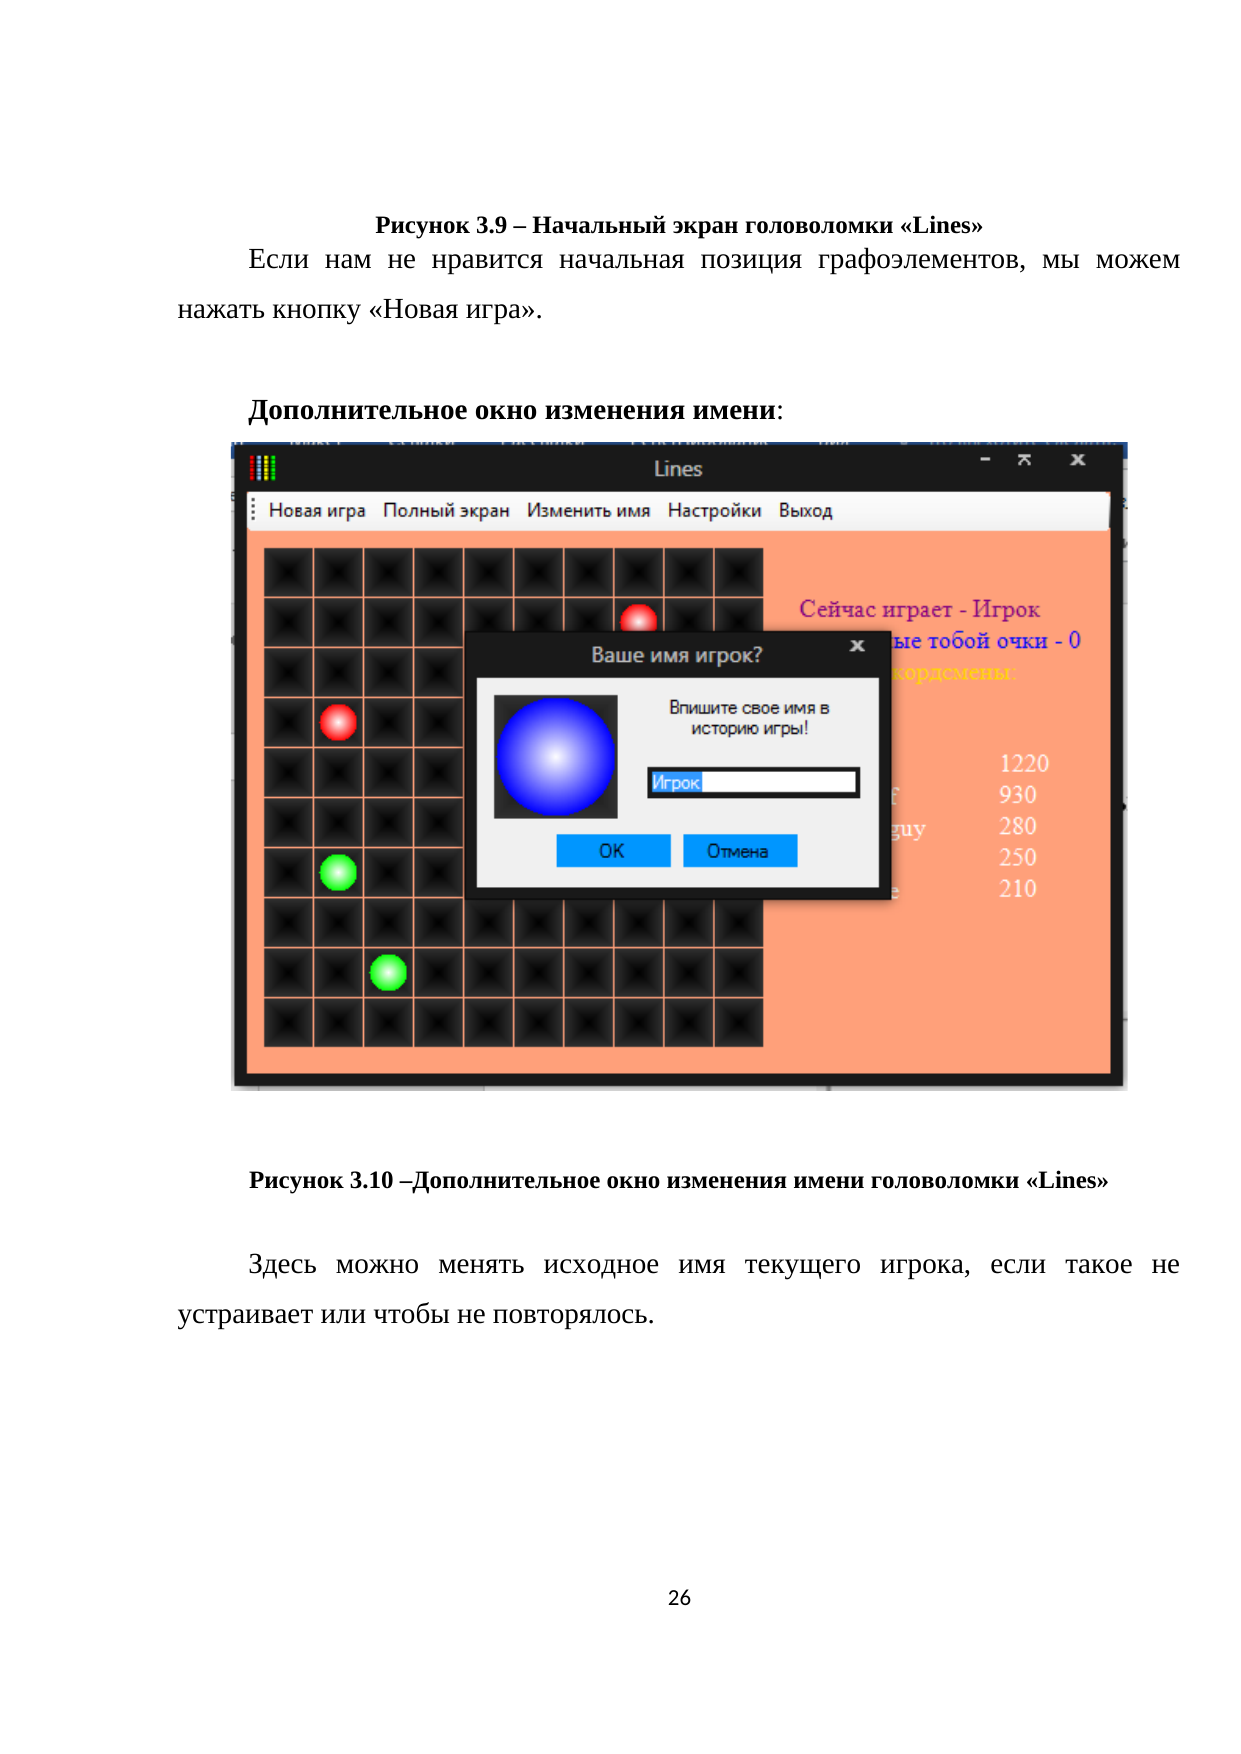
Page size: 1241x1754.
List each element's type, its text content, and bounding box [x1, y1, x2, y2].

text Если нам не нравится начальная позиция графоэлементов, мы можем нажать кнопку «Новая игра». [177, 241, 1181, 325]
text Рисунок 3.9 – Начальный экран головоломки «Lines» [177, 204, 1181, 241]
picture [230, 442, 1128, 1091]
text Рисунок 3.10 –Дополнительное окно изменения имени головоломки «Lines» [177, 1158, 1181, 1196]
text Здесь можно менять исходное имя текущего игрока, если такое не устраивает или чтобы не повторялось. [177, 1246, 1181, 1330]
text Дополнительное окно изменения имени: [177, 392, 1181, 426]
